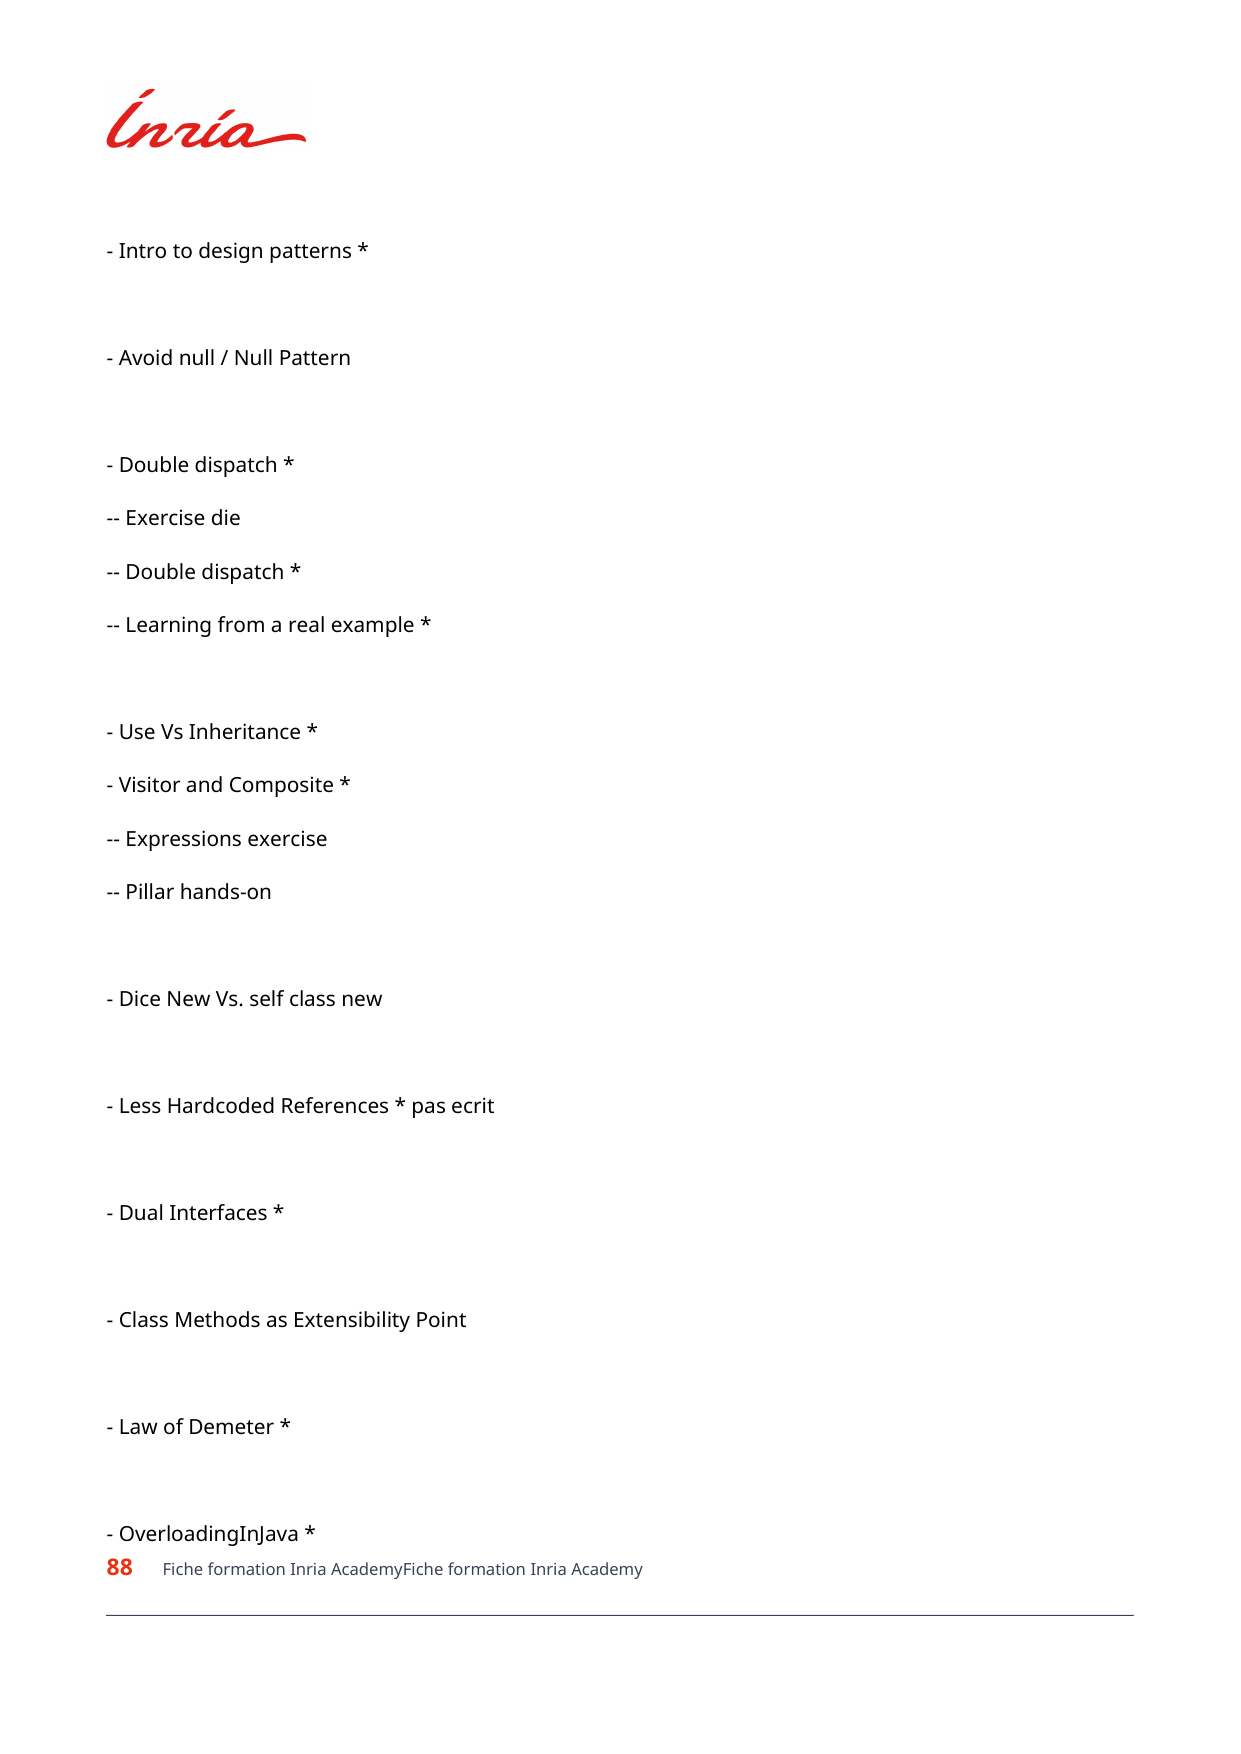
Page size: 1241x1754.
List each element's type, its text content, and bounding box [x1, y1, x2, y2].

text -- Pillar hands-on [106, 877, 1134, 906]
text - Double dispatch * [106, 450, 1134, 478]
text - Law of Demeter * [106, 1412, 1134, 1440]
text - OverloadingInJava * [106, 1519, 1134, 1547]
text -- Learning from a real example * [106, 610, 1134, 639]
text - Less Hardcoded References * pas ecrit [106, 1091, 1134, 1120]
text -- Exercise die [106, 503, 1134, 532]
text - Visitor and Composite * [106, 771, 1134, 799]
text -- Double dispatch * [106, 557, 1134, 585]
text - Avoid null / Null Pattern [106, 343, 1134, 372]
picture [103, 85, 309, 151]
text - Use Vs Inheritance * [106, 717, 1134, 746]
text - Class Methods as Extensibility Point [106, 1305, 1134, 1333]
text - Dice New Vs. self class new [106, 984, 1134, 1013]
text -- Expressions exercise [106, 824, 1134, 852]
text - Intro to design patterns * [106, 236, 1134, 265]
text - Dual Interfaces * [106, 1198, 1134, 1227]
